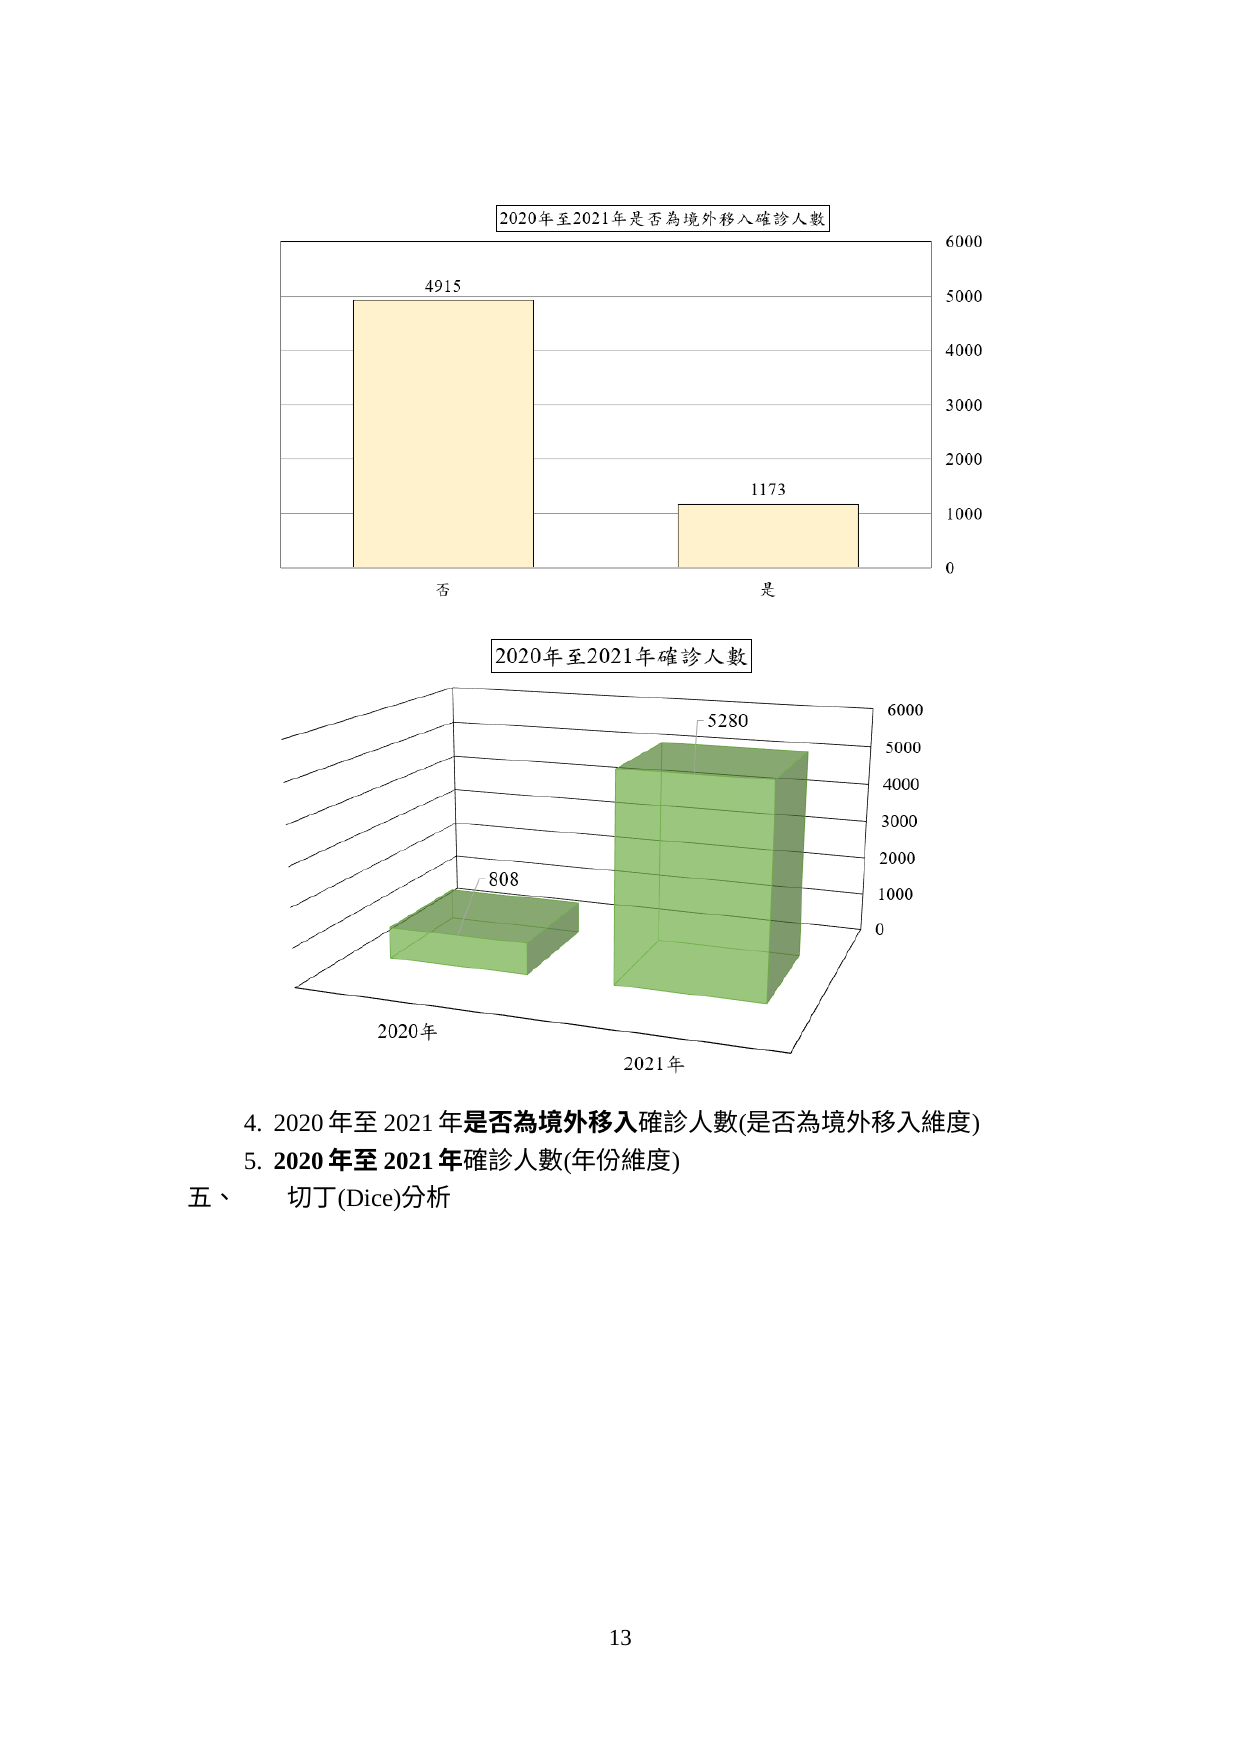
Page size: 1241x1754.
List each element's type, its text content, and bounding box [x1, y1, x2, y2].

picture [273, 634, 927, 1077]
list 切丁(Dice)分析 [187, 1177, 1053, 1214]
picture [273, 201, 985, 599]
list 2020年至2021年確診人數(年份維度) [244, 1139, 1053, 1177]
